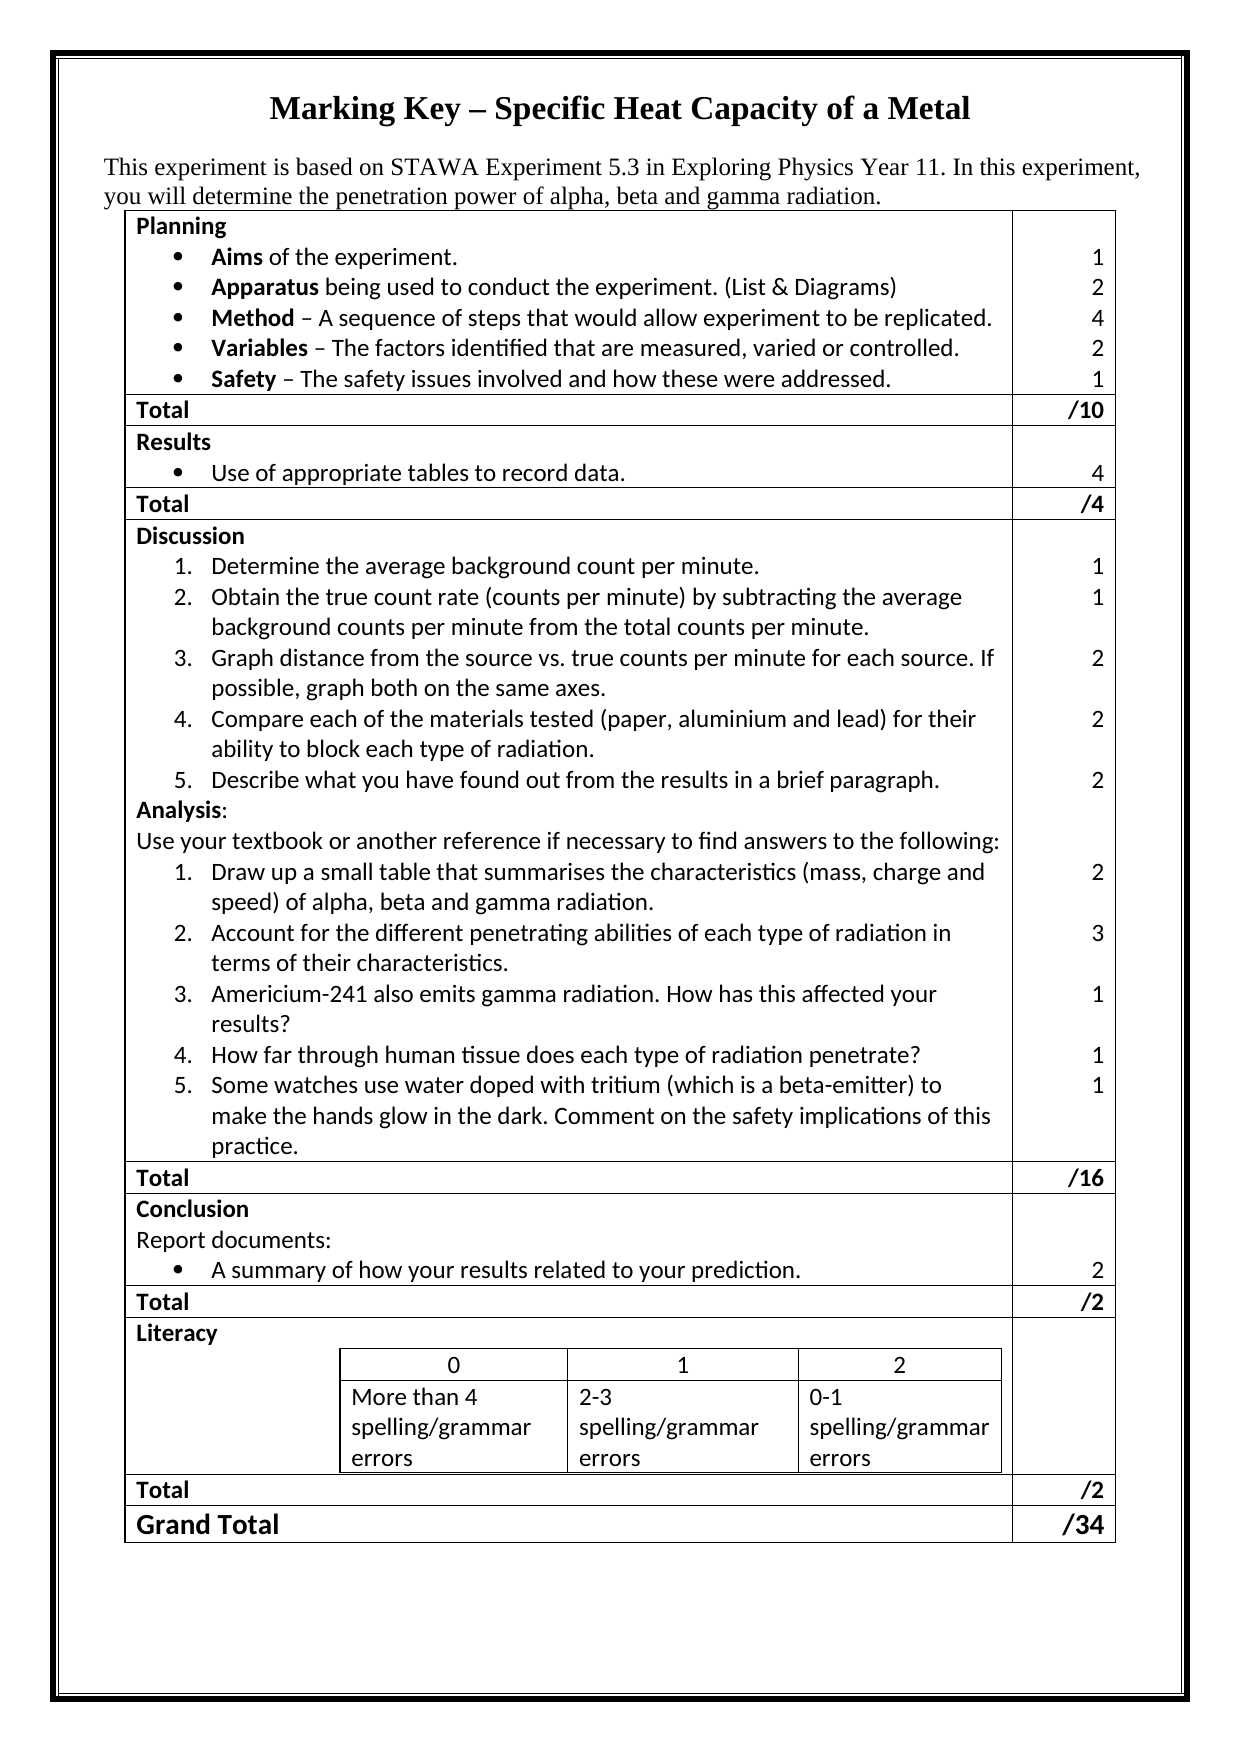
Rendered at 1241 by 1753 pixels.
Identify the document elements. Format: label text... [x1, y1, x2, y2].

table_cell /16 [1013, 1162, 1115, 1192]
table_cell /10 [1013, 395, 1115, 425]
table_cell /34 [1013, 1506, 1115, 1542]
table_cell Total [126, 395, 1012, 425]
table_cell [1013, 1318, 1115, 1473]
table_cell Literacy [126, 1318, 1012, 1473]
table_cell Discussion Determine the average background count per minute. Obtain the true count rate (counts per minute) by subtracting the average background counts per minute from the total counts per minute. Graph distance from the source vs. true counts per minute for each source. If possible, graph both on the same axes. Compare each of the materials tested (paper, aluminium and lead) for their ability to block each type of radiation. Describe what you have found out from the results in a brief paragraph. Analysis: Use your textbook or another reference if necessary to find answers to the following: Draw up a small table that summarises the characteristics (mass, charge and speed) of alpha, beta and gamma radiation. Account for the different penetrating abilities of each type of radiation in terms of their characteristics. Americium-241 also emits gamma radiation. How has this affected your results? How far through human tissue does each type of radiation penetrate? Some watches use water doped with tritium (which is a beta-emitter) to make the hands glow in the dark. Comment on the safety implications of this practice. [126, 520, 1012, 1161]
table_cell 1 1 2 2 2 2 3 1 1 1 [1013, 520, 1115, 1161]
table_cell /4 [1013, 488, 1115, 519]
table_cell Total [126, 488, 1012, 519]
table_cell 4 [1013, 426, 1115, 487]
text This experiment is based on STAWA Experiment 5.3 in Exploring Physics Year 11. In this experiment, you will determine the penetration power of alpha, beta and gamma radiation. [103, 152, 1152, 209]
table_cell Total [126, 1286, 1012, 1317]
table_header 1 2 4 2 1 [1013, 211, 1115, 394]
table_cell Results Use of appropriate tables to record data. [126, 426, 1012, 487]
table_cell /2 [1013, 1475, 1115, 1505]
table_header Planning Aims of the experiment. Apparatus being used to conduct the experiment. (List & Diagrams) Method – A sequence of steps that would allow experiment to be replicated. Variables – The factors identified that are measured, varied or controlled. Safety – The safety issues involved and how these were addressed. [126, 211, 1012, 394]
table_cell Total [126, 1475, 1012, 1505]
table_cell /2 [1013, 1286, 1115, 1317]
table_cell 2 [1013, 1194, 1115, 1285]
table_cell Grand Total [126, 1506, 1012, 1542]
text Marking Key – Specific Heat Capacity of a Metal [89, 89, 1152, 127]
table_cell Total [126, 1162, 1012, 1192]
table_cell Conclusion Report documents: A summary of how your results related to your prediction. [126, 1194, 1012, 1285]
